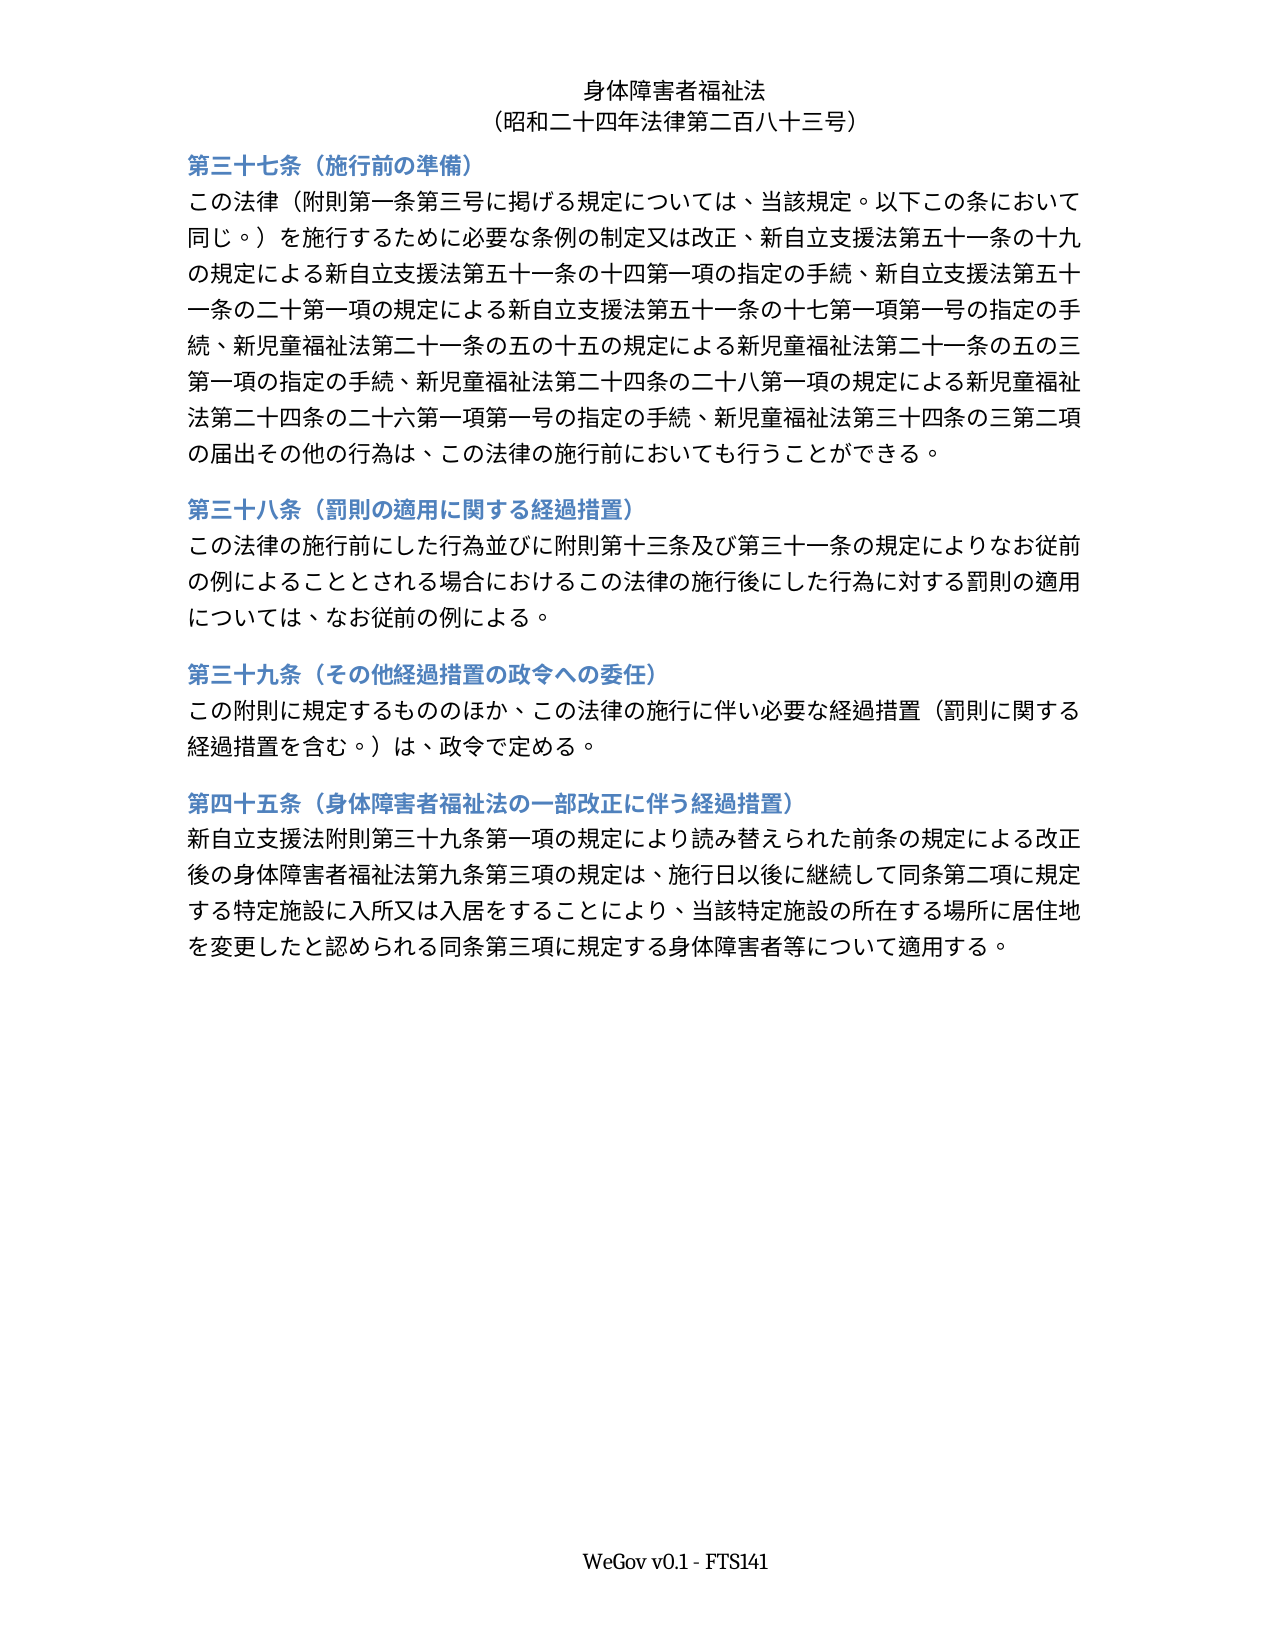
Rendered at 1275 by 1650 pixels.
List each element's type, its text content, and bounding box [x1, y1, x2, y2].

text 新自立支援法附則第三十九条第一項の規定により読み替えられた前条の規定による改正後の身体障害者福祉法第九条第三項の規定は、施行日以後に継続して同条第二項に規定する特定施設に入所又は入居をすることにより、当該特定施設の所在する場所に居住地を変更したと認められる同条第三項に規定する身体障害者等について適用する。 [187, 823, 1087, 962]
text この法律の施行前にした行為並びに附則第十三条及び第三十一条の規定によりなお従前の例によることとされる場合におけるこの法律の施行後にした行為に対する罰則の適用については、なお従前の例による。 [187, 530, 1087, 633]
subtitle 第三十八条（罰則の適用に関する経過措置） [187, 494, 1087, 526]
text この法律（附則第一条第三号に掲げる規定については、当該規定。以下この条において同じ。）を施行するために必要な条例の制定又は改正、新自立支援法第五十一条の十九の規定による新自立支援法第五十一条の十四第一項の指定の手続、新自立支援法第五十一条の二十第一項の規定による新自立支援法第五十一条の十七第一項第一号の指定の手続、新児童福祉法第二十一条の五の十五の規定による新児童福祉法第二十一条の五の三第一項の指定の手続、新児童福祉法第二十四条の二十八第一項の規定による新児童福祉法第二十四条の二十六第一項第一号の指定の手続、新児童福祉法第三十四条の三第二項の届出その他の行為は、この法律の施行前においても行うことができる。 [187, 186, 1087, 469]
subtitle 第四十五条（身体障害者福祉法の一部改正に伴う経過措置） [187, 787, 1087, 819]
text この附則に規定するもののほか、この法律の施行に伴い必要な経過措置（罰則に関する経過措置を含む。）は、政令で定める。 [187, 695, 1087, 762]
subtitle 第三十七条（施行前の準備） [187, 150, 1087, 181]
subtitle 第三十九条（その他経過措置の政令への委任） [187, 659, 1087, 690]
